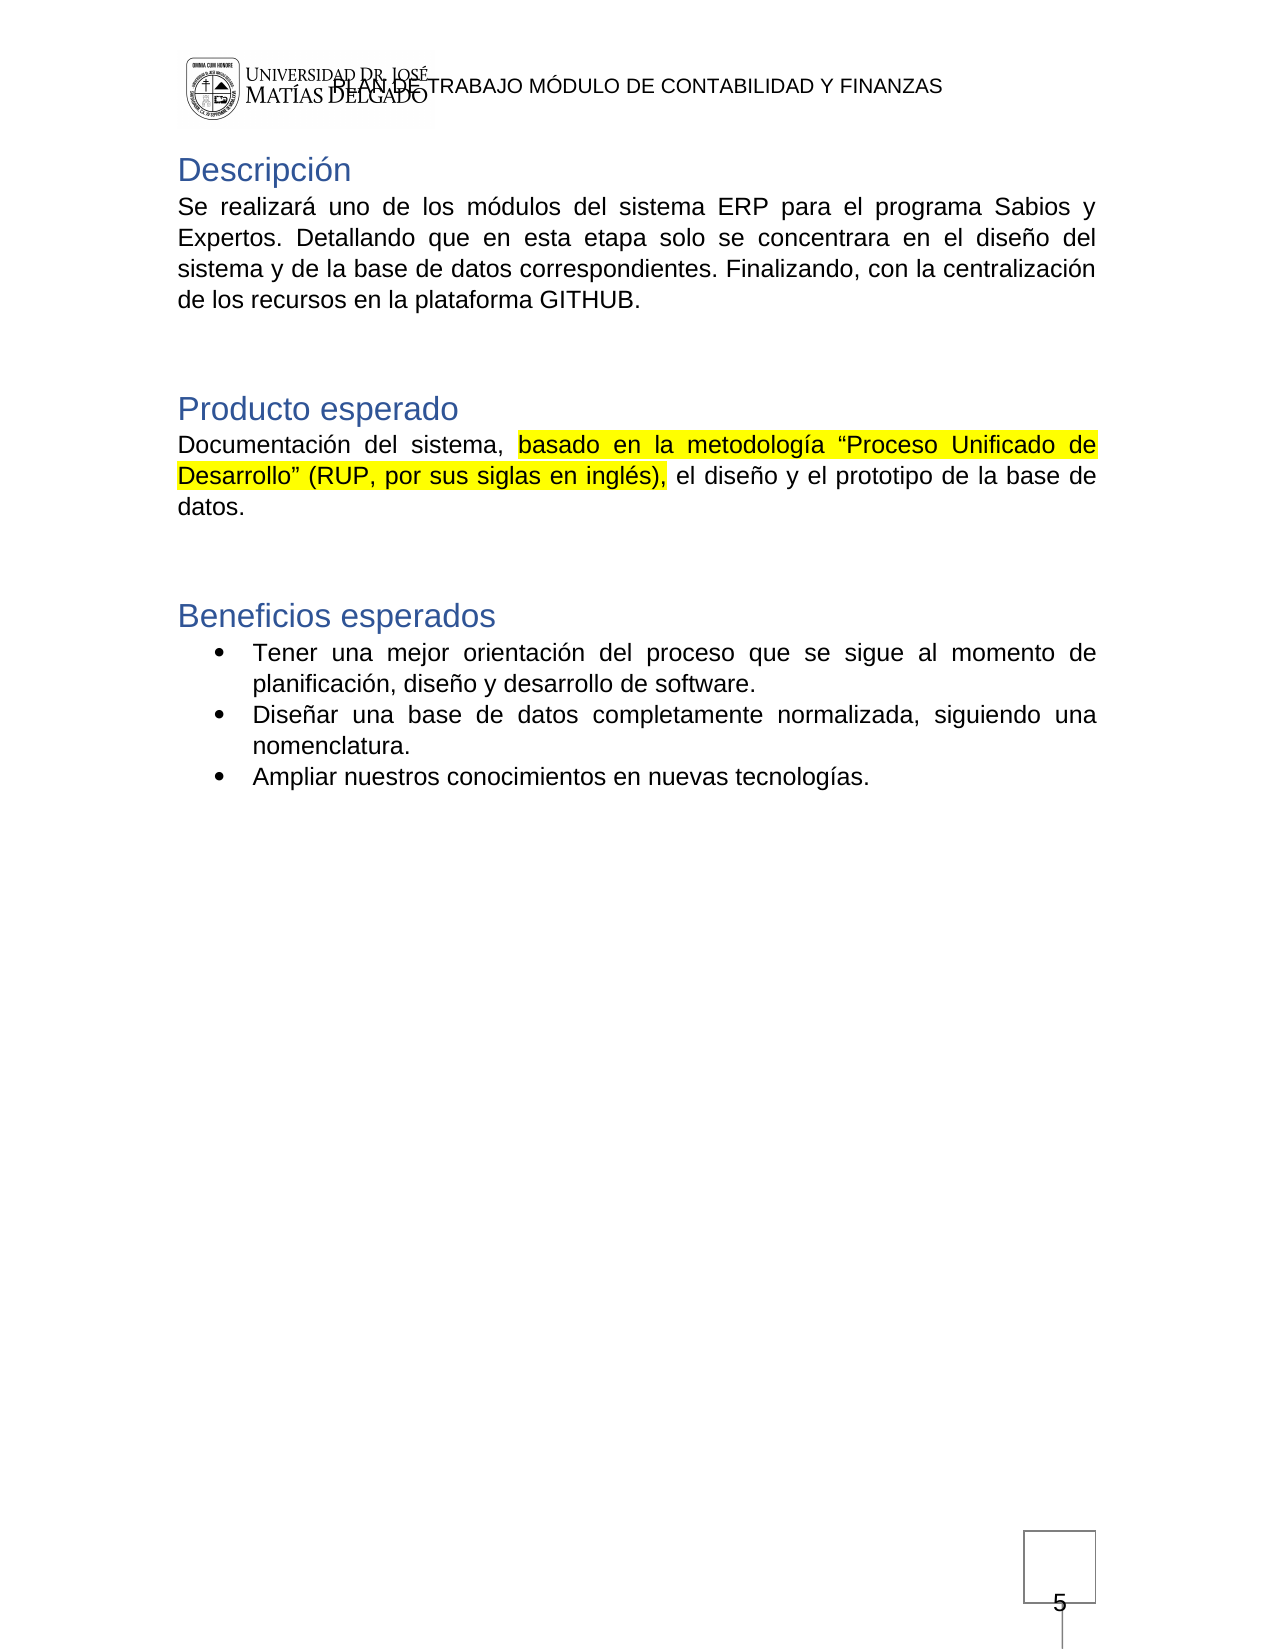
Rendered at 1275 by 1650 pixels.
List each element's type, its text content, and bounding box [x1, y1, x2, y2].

list Tener una mejor orientación del proceso que se sigue al momento de planificación, diseño y desarrollo de software. [215, 637, 1098, 697]
text Se realizará uno de los módulos del sistema ERP para el programa Sabios y Expertos. Detallando que en esta etapa solo se concentrara en el diseño del sistema y de la base de datos correspondientes. Finalizando, con la centralización de los recursos en la plataforma GITHUB. [177, 192, 1098, 314]
list Ampliar nuestros conocimientos en nuevas tecnologías. [215, 762, 1098, 791]
text Documentación del sistema, basado en la metodología “Proceso Unificado de Desarrollo” (RUP, por sus siglas en inglés), el diseño y el prototipo de la base de datos. [177, 430, 1098, 521]
picture [177, 50, 435, 129]
subtitle Producto esperado [177, 389, 1098, 427]
list Diseñar una base de datos completamente normalizada, siguiendo una nomenclatura. [215, 700, 1098, 759]
subtitle Beneficios esperados [177, 596, 1098, 634]
subtitle Descripción [177, 150, 1098, 189]
